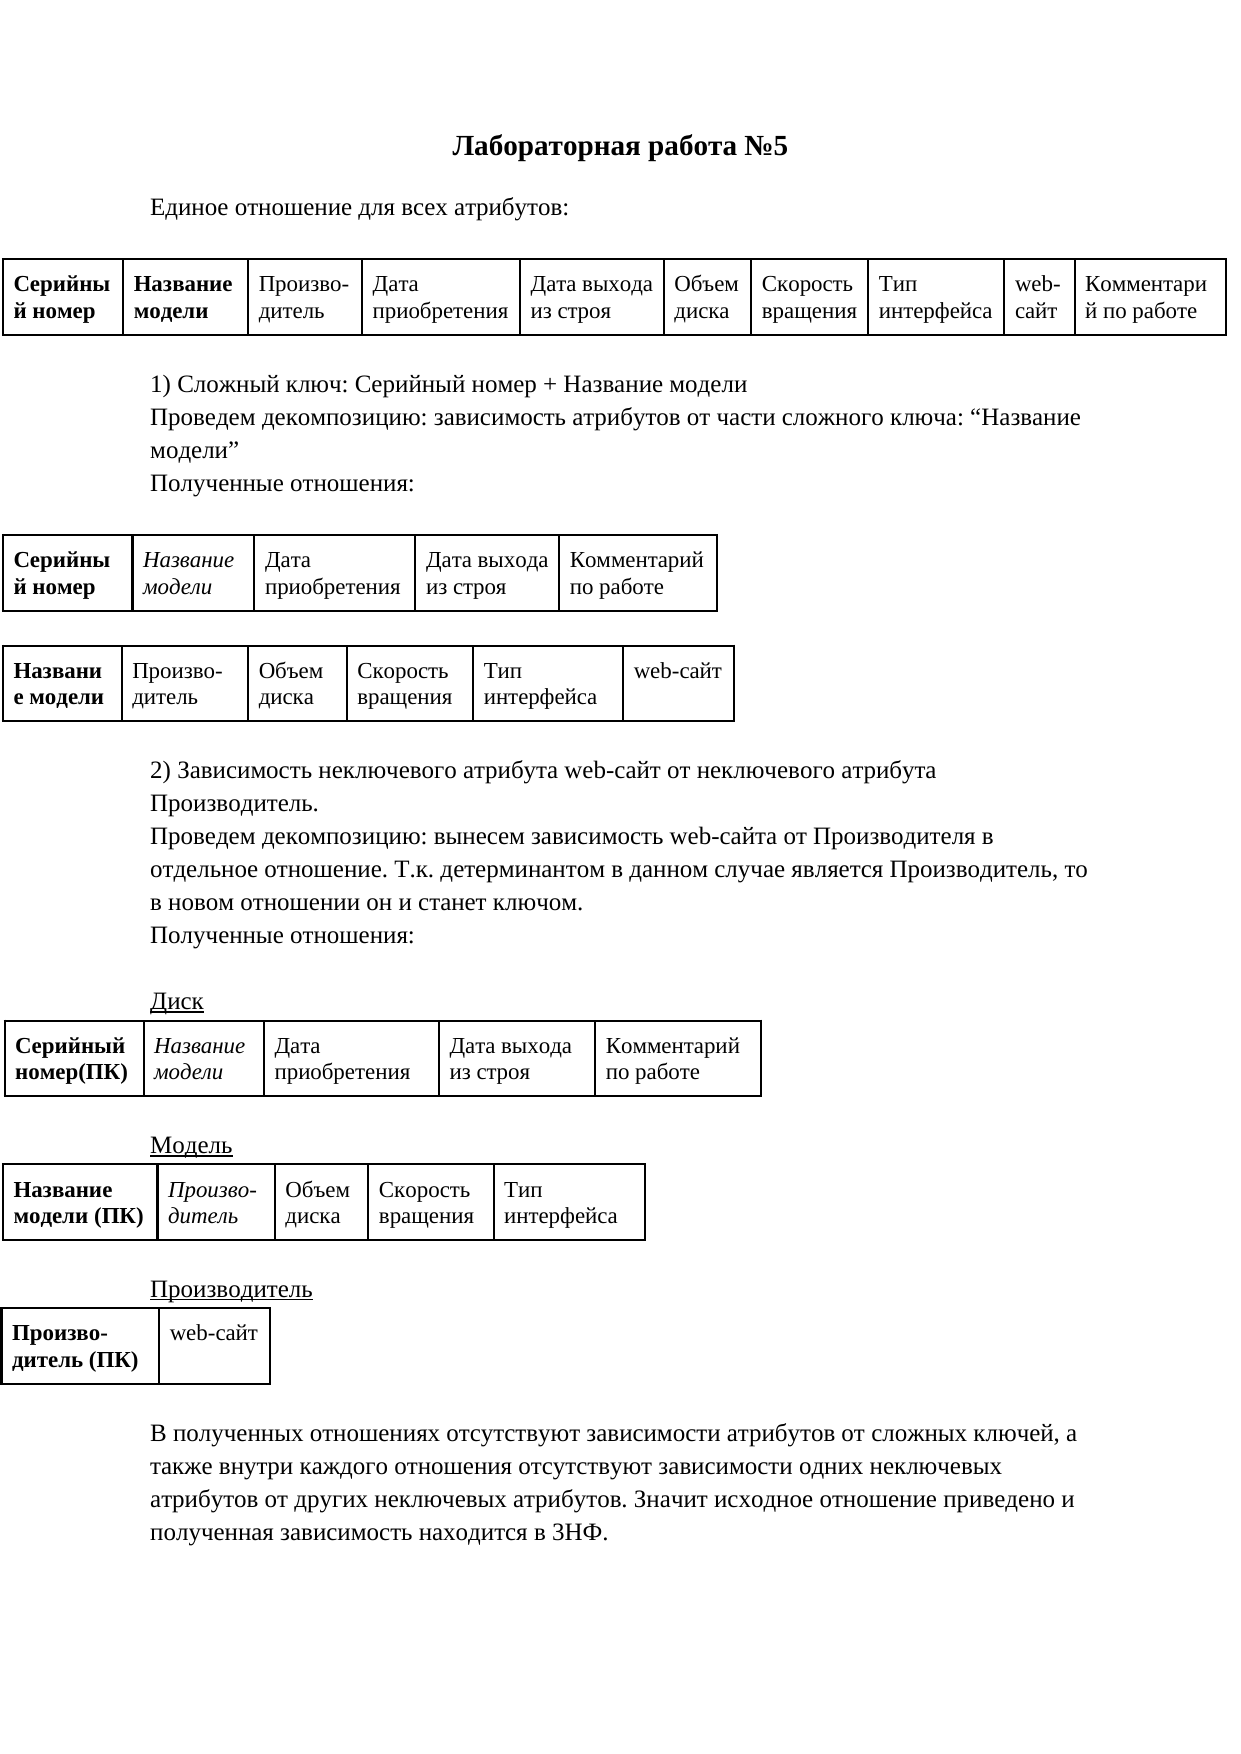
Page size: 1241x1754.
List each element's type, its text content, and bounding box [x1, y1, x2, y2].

table_header Название модели (ПК) [4, 1165, 156, 1239]
table_header Серийный номер(ПК) [6, 1022, 143, 1095]
text Производитель [150, 1274, 1090, 1303]
table_header Дата выхода из строя [521, 260, 663, 334]
table_header Название модели [145, 1022, 263, 1095]
text 2) Зависимость неключевого атрибута web-сайт от неключевого атрибута Производитель. [150, 755, 1090, 817]
table_header Произво- дитель [123, 647, 247, 720]
text Проведем декомпозицию: вынесем зависимость web-сайта от Производителя в отдельное отношение. Т.к. детерминантом в данном случае является Производитель, то в новом отношении он и станет ключом. [150, 821, 1090, 916]
table_header Произво- дитель (ПК) [3, 1309, 158, 1383]
table_header Дата приобретения [265, 1022, 438, 1095]
text Диск [150, 986, 1090, 1015]
table_header Скорость вращения [369, 1165, 493, 1239]
table_header Комментарий по работе [1076, 260, 1225, 334]
table_header web-сайт [624, 647, 733, 720]
table_header Скорость вращения [348, 647, 472, 720]
table_header Дата выхода из строя [416, 536, 558, 609]
table_header Произво- дитель [159, 1165, 274, 1239]
text Полученные отношения: [150, 920, 1090, 949]
table_header Название модели [124, 260, 247, 334]
table_header Название модели [4, 647, 121, 720]
table_header Дата выхода из строя [440, 1022, 594, 1095]
text Полученные отношения: [150, 468, 1090, 497]
table_header Дата приобретения [255, 536, 414, 609]
table_header Объем диска [665, 260, 750, 334]
table_header web-сайт [1005, 260, 1074, 334]
text Единое отношение для всех атрибутов: [150, 192, 1090, 221]
table_header Название модели [134, 536, 253, 609]
text Проведем декомпозицию: зависимость атрибутов от части сложного ключа: “Название модели” [150, 402, 1090, 463]
table_header Комментарий по работе [560, 536, 716, 609]
table_header Объем диска [276, 1165, 367, 1239]
table_header Серийный номер [4, 260, 122, 334]
table_header Дата приобретения [363, 260, 519, 334]
table_header web-сайт [160, 1309, 269, 1383]
text Лабораторная работа №5 [150, 128, 1090, 162]
table_header Серийный номер [4, 536, 131, 609]
table_header Комментарий по работе [596, 1022, 760, 1095]
text В полученных отношениях отсутствуют зависимости атрибутов от сложных ключей, а также внутри каждого отношения отсутствуют зависимости одних неключевых атрибутов от других неключевых атрибутов. Значит исходное отношение приведено и полученная зависимость находится в 3НФ. [150, 1418, 1090, 1546]
table_header Скорость вращения [752, 260, 867, 334]
text Модель [150, 1130, 1090, 1159]
table_header Объем диска [249, 647, 346, 720]
table_header Тип интерфейса [869, 260, 1003, 334]
table_header Тип интерфейса [474, 647, 622, 720]
table_header Произво- дитель [249, 260, 361, 334]
text 1) Сложный ключ: Серийный номер + Название модели [150, 369, 1090, 397]
table_header Тип интерфейса [495, 1165, 644, 1239]
